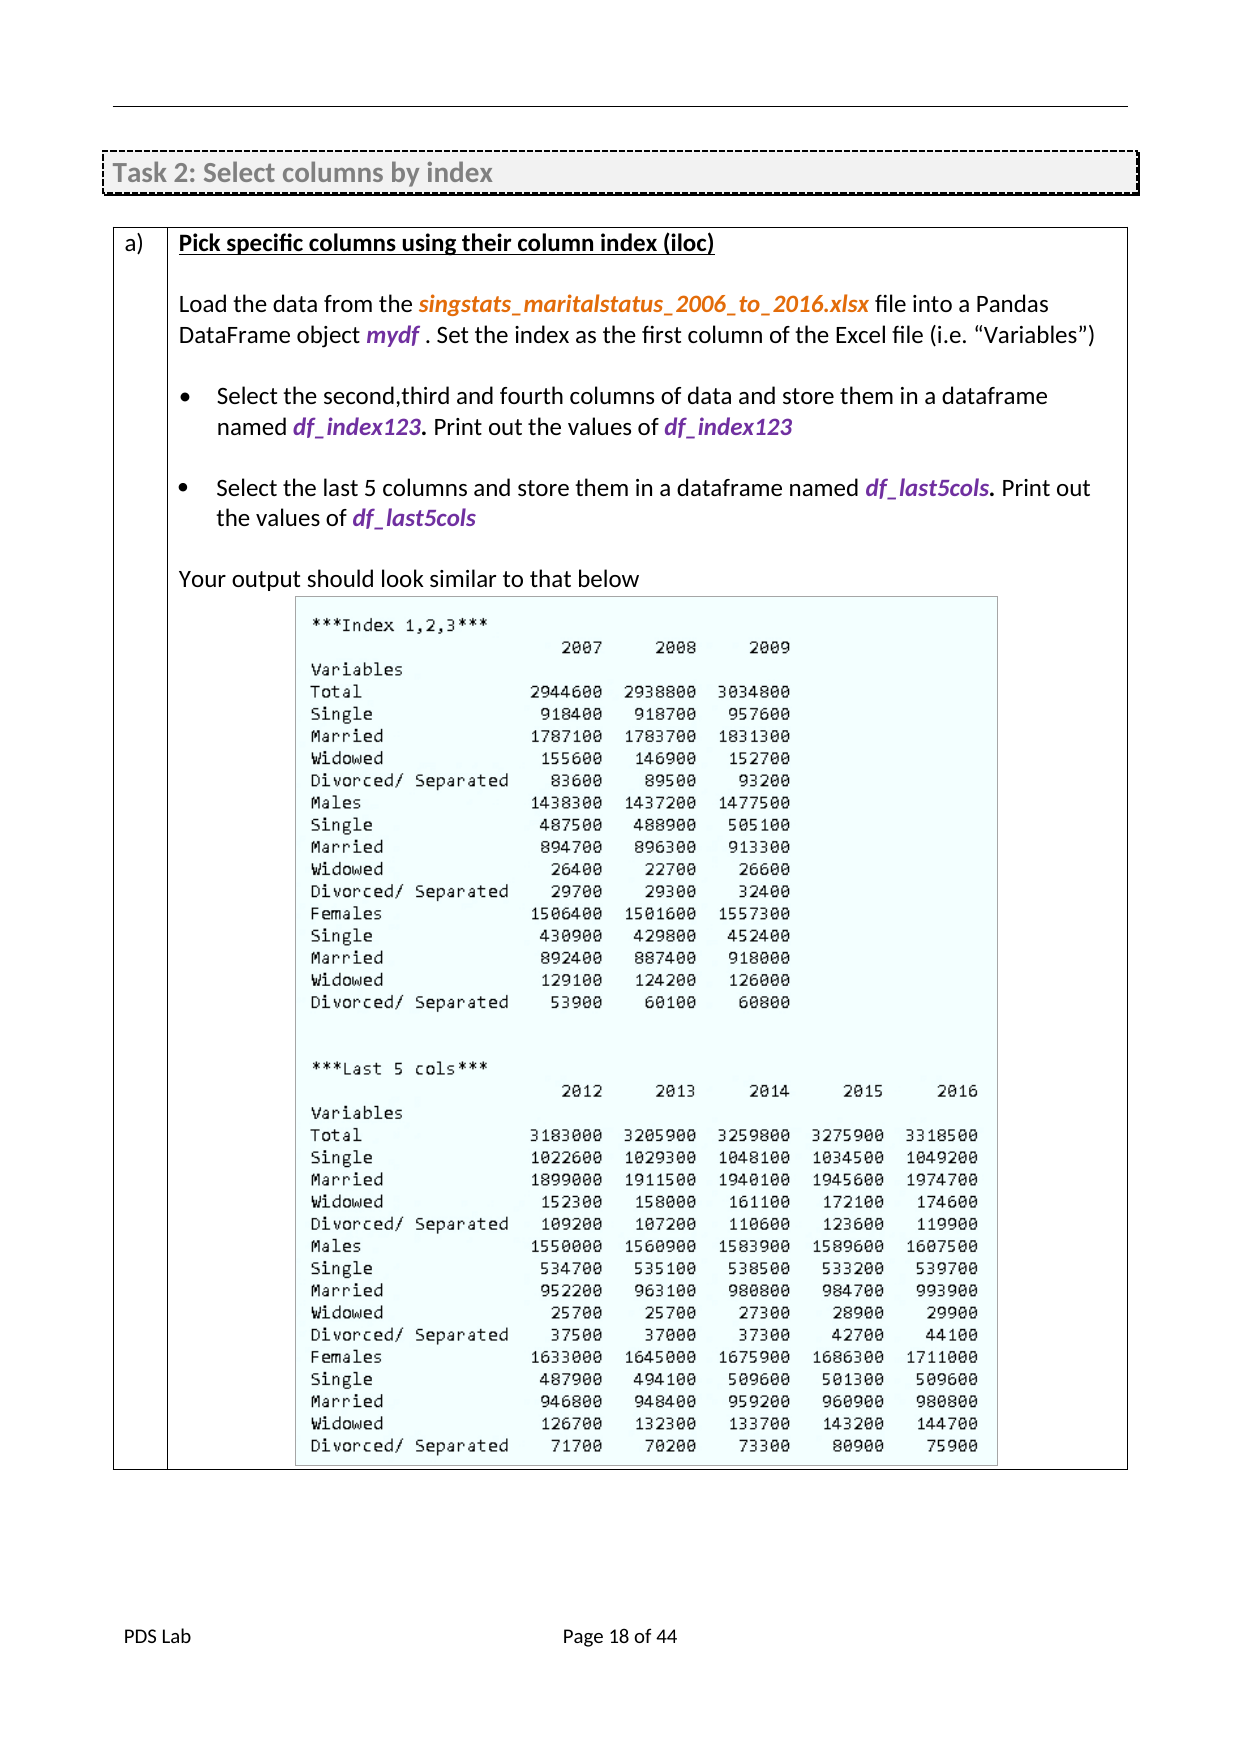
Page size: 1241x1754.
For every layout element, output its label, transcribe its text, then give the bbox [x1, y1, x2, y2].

picture [296, 597, 997, 1465]
table_header [114, 228, 167, 1469]
subtitle Task 2: Select columns by index [102, 150, 1138, 194]
table_header Pick specific columns using their column index (iloc) Load the data from the singstats_maritalstatus_2006_to_2016.xlsx file into a Pandas DataFrame object mydf . Set the index as the first column of the Excel file (i.e. “Variables”) • Select the second,third and fourth columns of data and store them in a dataframe named df_index123. Print out the values of df_index123 Select the last 5 columns and store them in a dataframe named df_last5cols. Print out the values of df_last5cols Your output should look similar to that below [168, 228, 1127, 1469]
